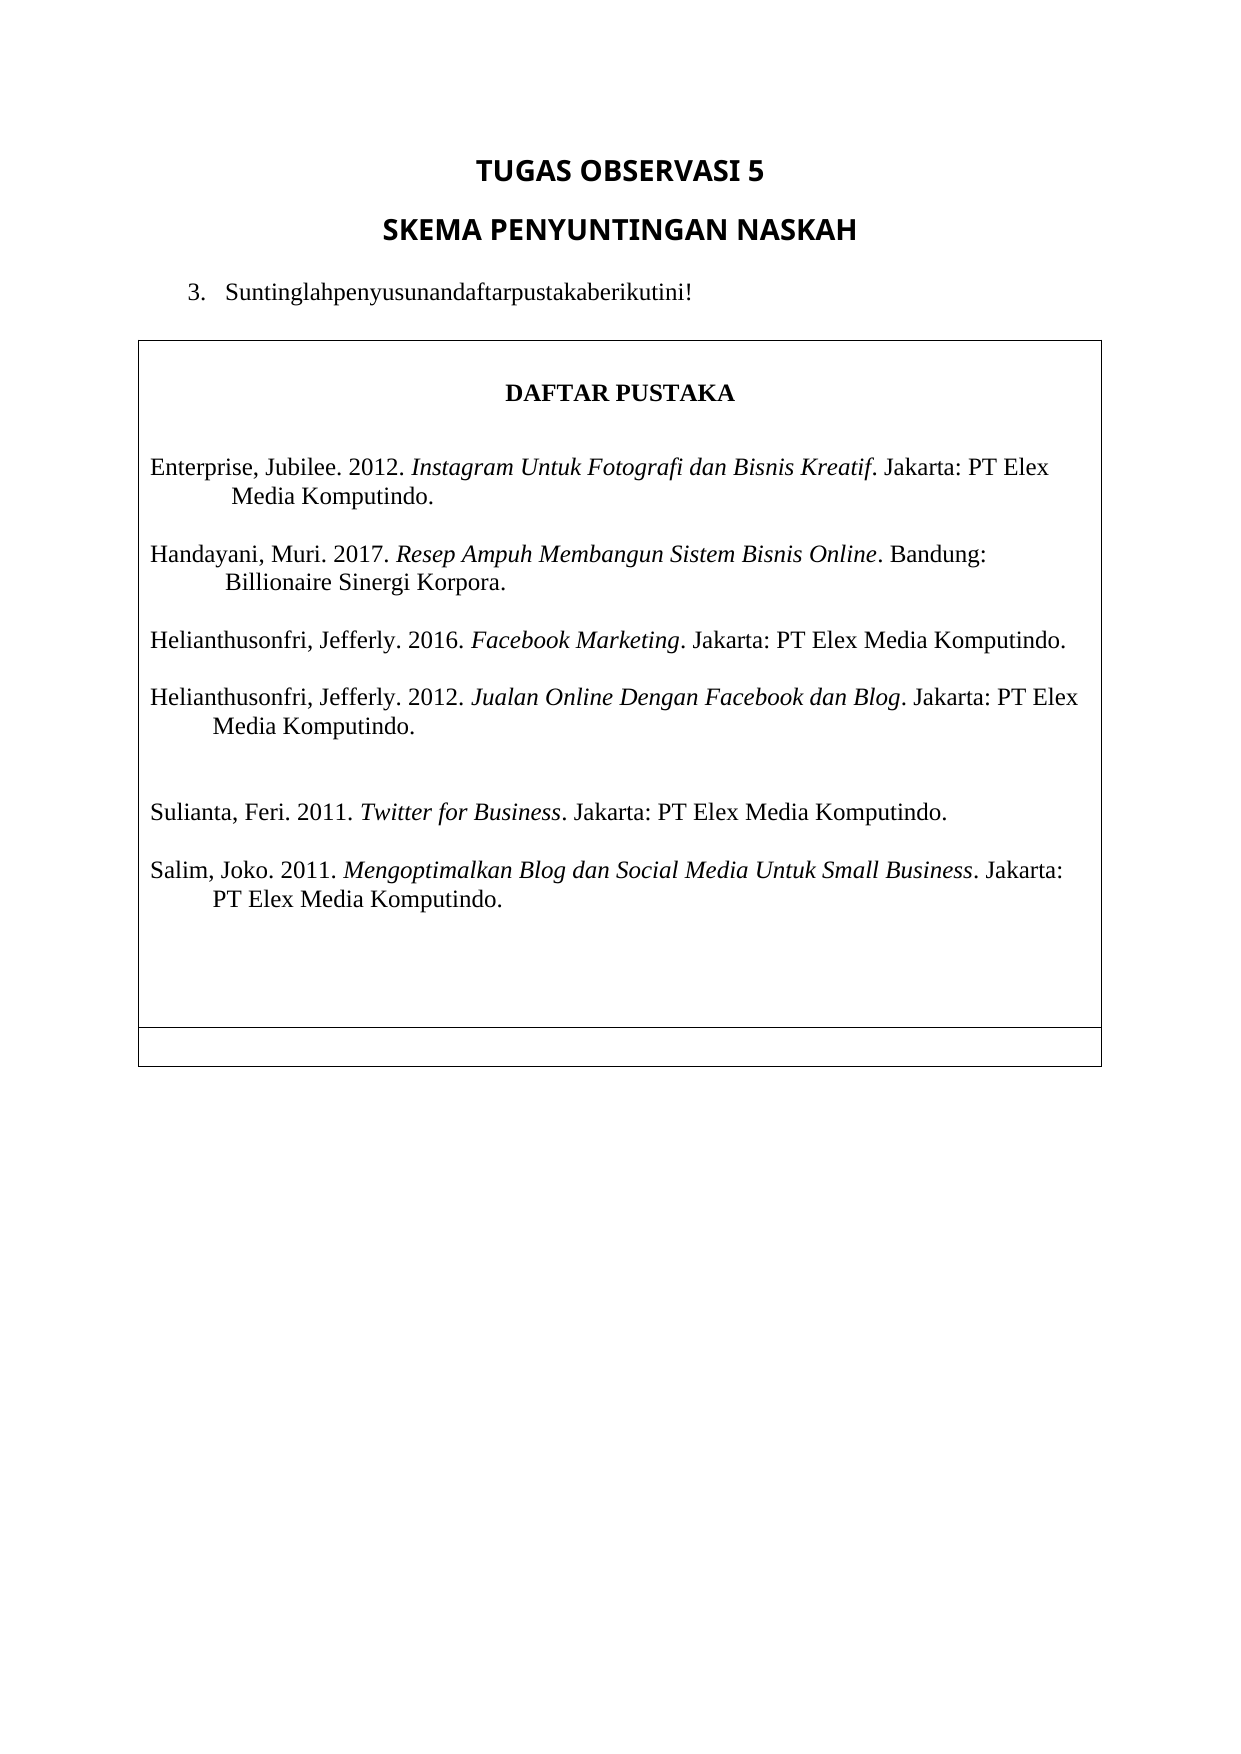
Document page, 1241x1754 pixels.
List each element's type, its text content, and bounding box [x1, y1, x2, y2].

text TUGAS OBSERVASI 5 [150, 150, 1090, 190]
list Suntinglahpenyusunandaftarpustakaberikutini! [187, 277, 1090, 306]
table_header DAFTAR PUSTAKA Enterprise, Jubilee. 2012. Instagram Untuk Fotografi dan Bisnis Kreatif. Jakarta: PT Elex Media Komputindo. Handayani, Muri. 2017. Resep Ampuh Membangun Sistem Bisnis Online. Bandung: Billionaire Sinergi Korpora. Helianthusonfri, Jefferly. 2016. Facebook Marketing. Jakarta: PT Elex Media Komputindo. Helianthusonfri, Jefferly. 2012. Jualan Online Dengan Facebook dan Blog. Jakarta: PT Elex Media Komputindo. Sulianta, Feri. 2011. Twitter for Business. Jakarta: PT Elex Media Komputindo. Salim, Joko. 2011. Mengoptimalkan Blog dan Social Media Untuk Small Business. Jakarta: PT Elex Media Komputindo. [139, 341, 1101, 1027]
text SKEMA PENYUNTINGAN NASKAH [150, 209, 1090, 249]
table_cell [139, 1028, 1101, 1066]
